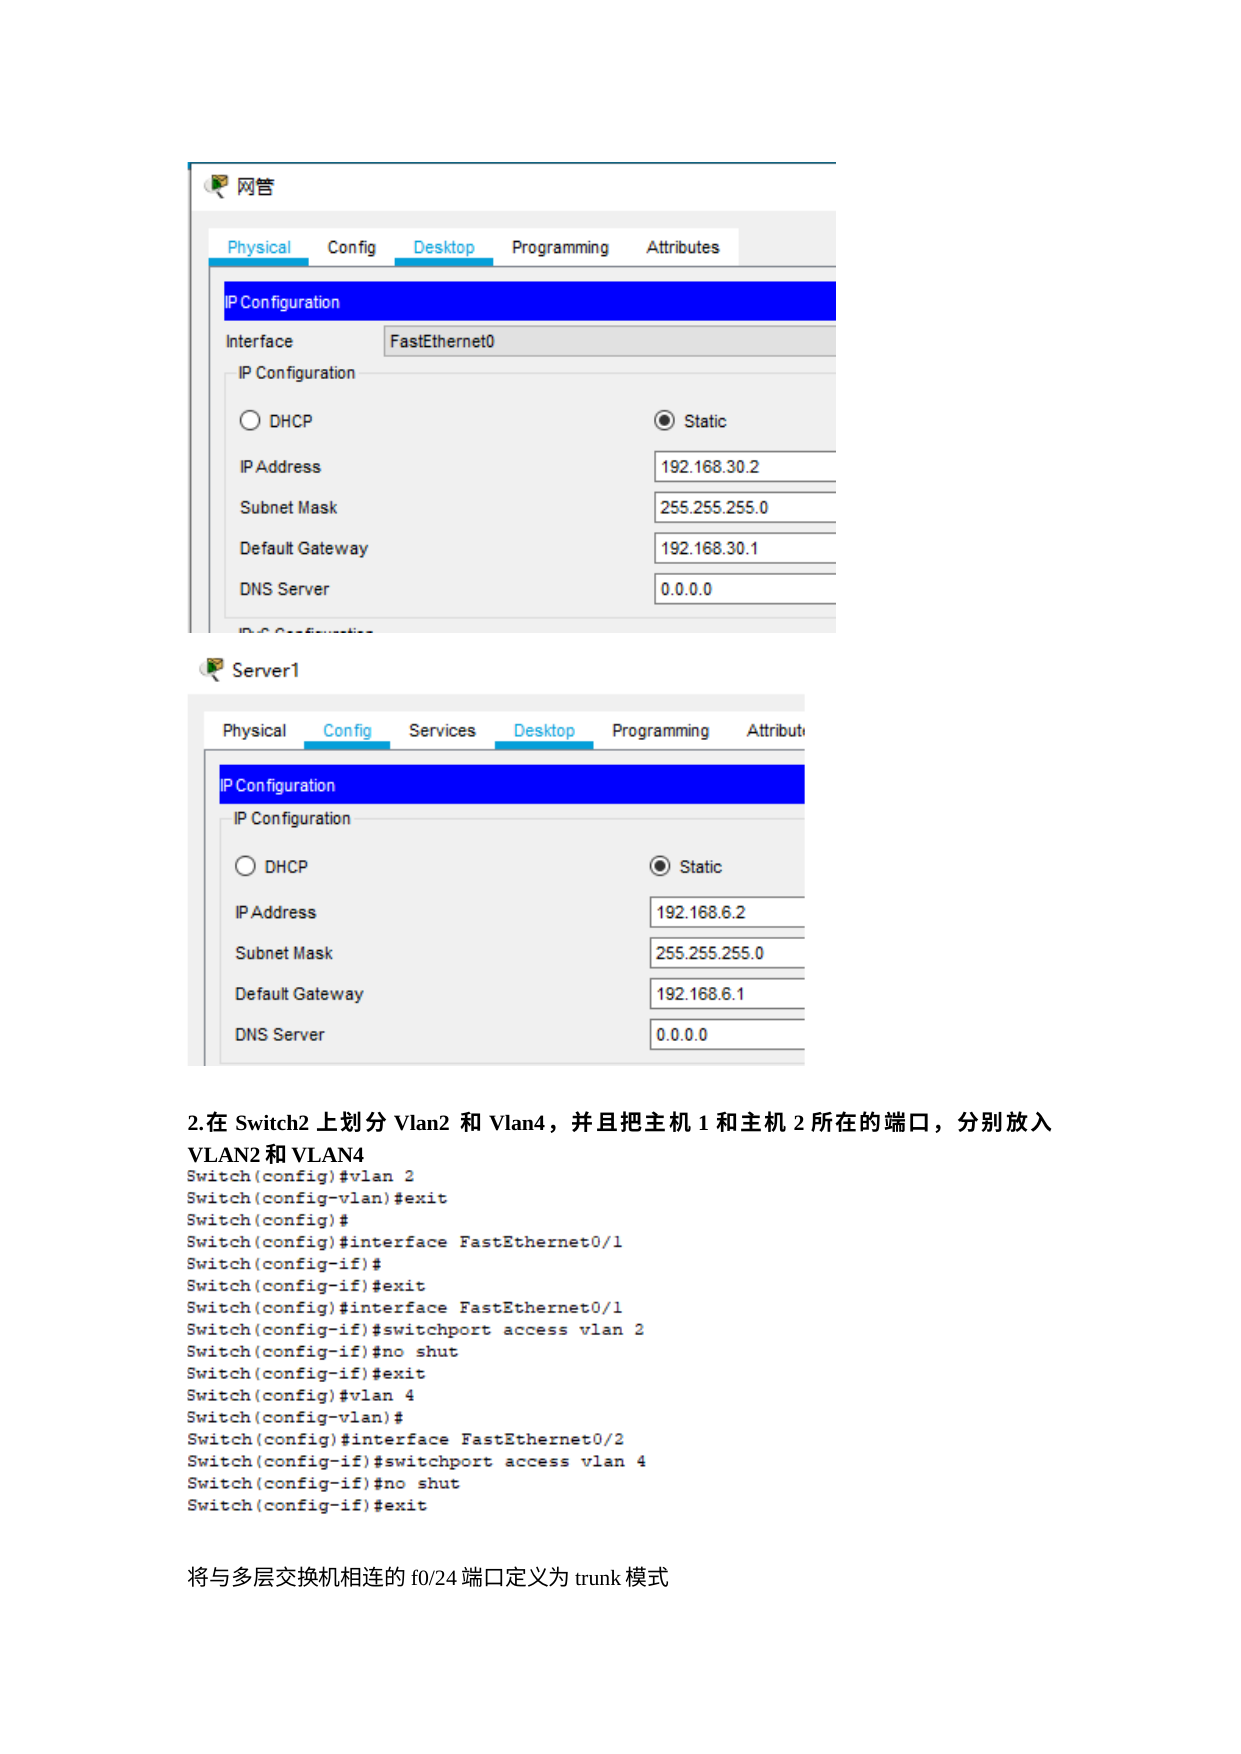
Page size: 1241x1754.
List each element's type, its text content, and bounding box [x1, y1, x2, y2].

picture [187, 162, 836, 633]
text 2.在Switch2上划分Vlan2 和Vlan4，并且把主机1和主机2所在的端口，分别放入VLAN2和VLAN4 [187, 1104, 1053, 1169]
picture [187, 649, 805, 1066]
text 将与多层交换机相连的f0/24端口定义为trunk模式 [187, 1559, 1053, 1592]
picture [187, 1169, 661, 1517]
